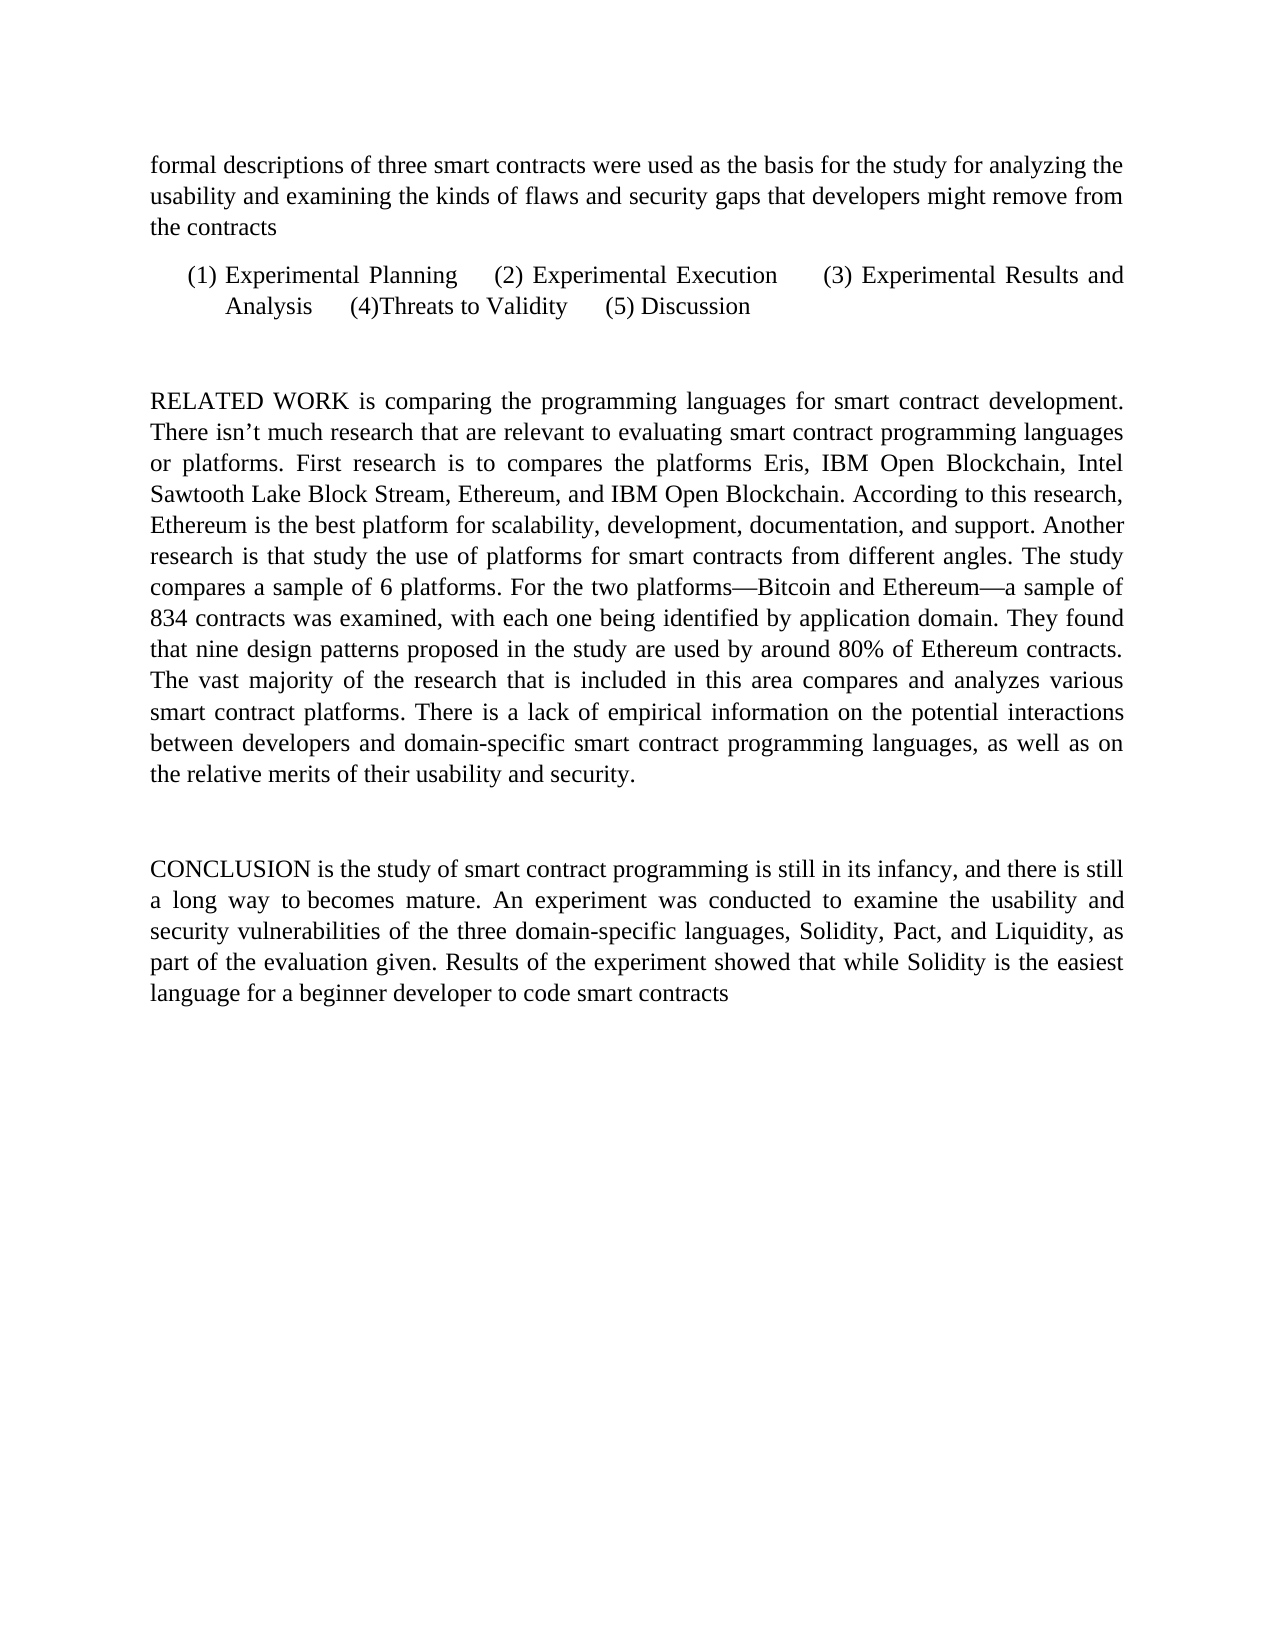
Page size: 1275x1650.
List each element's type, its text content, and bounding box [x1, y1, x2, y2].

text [150, 150, 1125, 241]
text CONCLUSION is the study of smart contract programming is still in its infancy, and there is still a long way to becomes mature. An experiment was conducted to examine the usability and security vulnerabilities of the three domain-specific languages, Solidity, Pact, and Liquidity, as part of the evaluation given. Results of the experiment showed that while Solidity is the easiest language for a beginner developer to code smart contracts [150, 854, 1125, 1007]
list Experimental Planning (2) Experimental Execution (3) Experimental Results and Analysis (4)Threats to Validity (5) Discussion [187, 260, 1125, 319]
text RELATED WORK is comparing the programming languages for smart contract development. There isn’t much research that are relevant to evaluating smart contract programming languages or platforms. First research is to compares the platforms Eris, IBM Open Blockchain, Intel Sawtooth Lake Block Stream, Ethereum, and IBM Open Blockchain. According to this research, Ethereum is the best platform for scalability, development, documentation, and support. Another research is that study the use of platforms for smart contracts from different angles. The study compares a sample of 6 platforms. For the two platforms—Bitcoin and Ethereum—a sample of 834 contracts was examined, with each one being identified by application domain. They found that nine design patterns proposed in the study are used by around 80% of Ethereum contracts. The vast majority of the research that is included in this area compares and analyzes various smart contract platforms. There is a lack of empirical information on the potential interactions between developers and domain-specific smart contract programming languages, as well as on the relative merits of their usability and security. [150, 386, 1125, 787]
